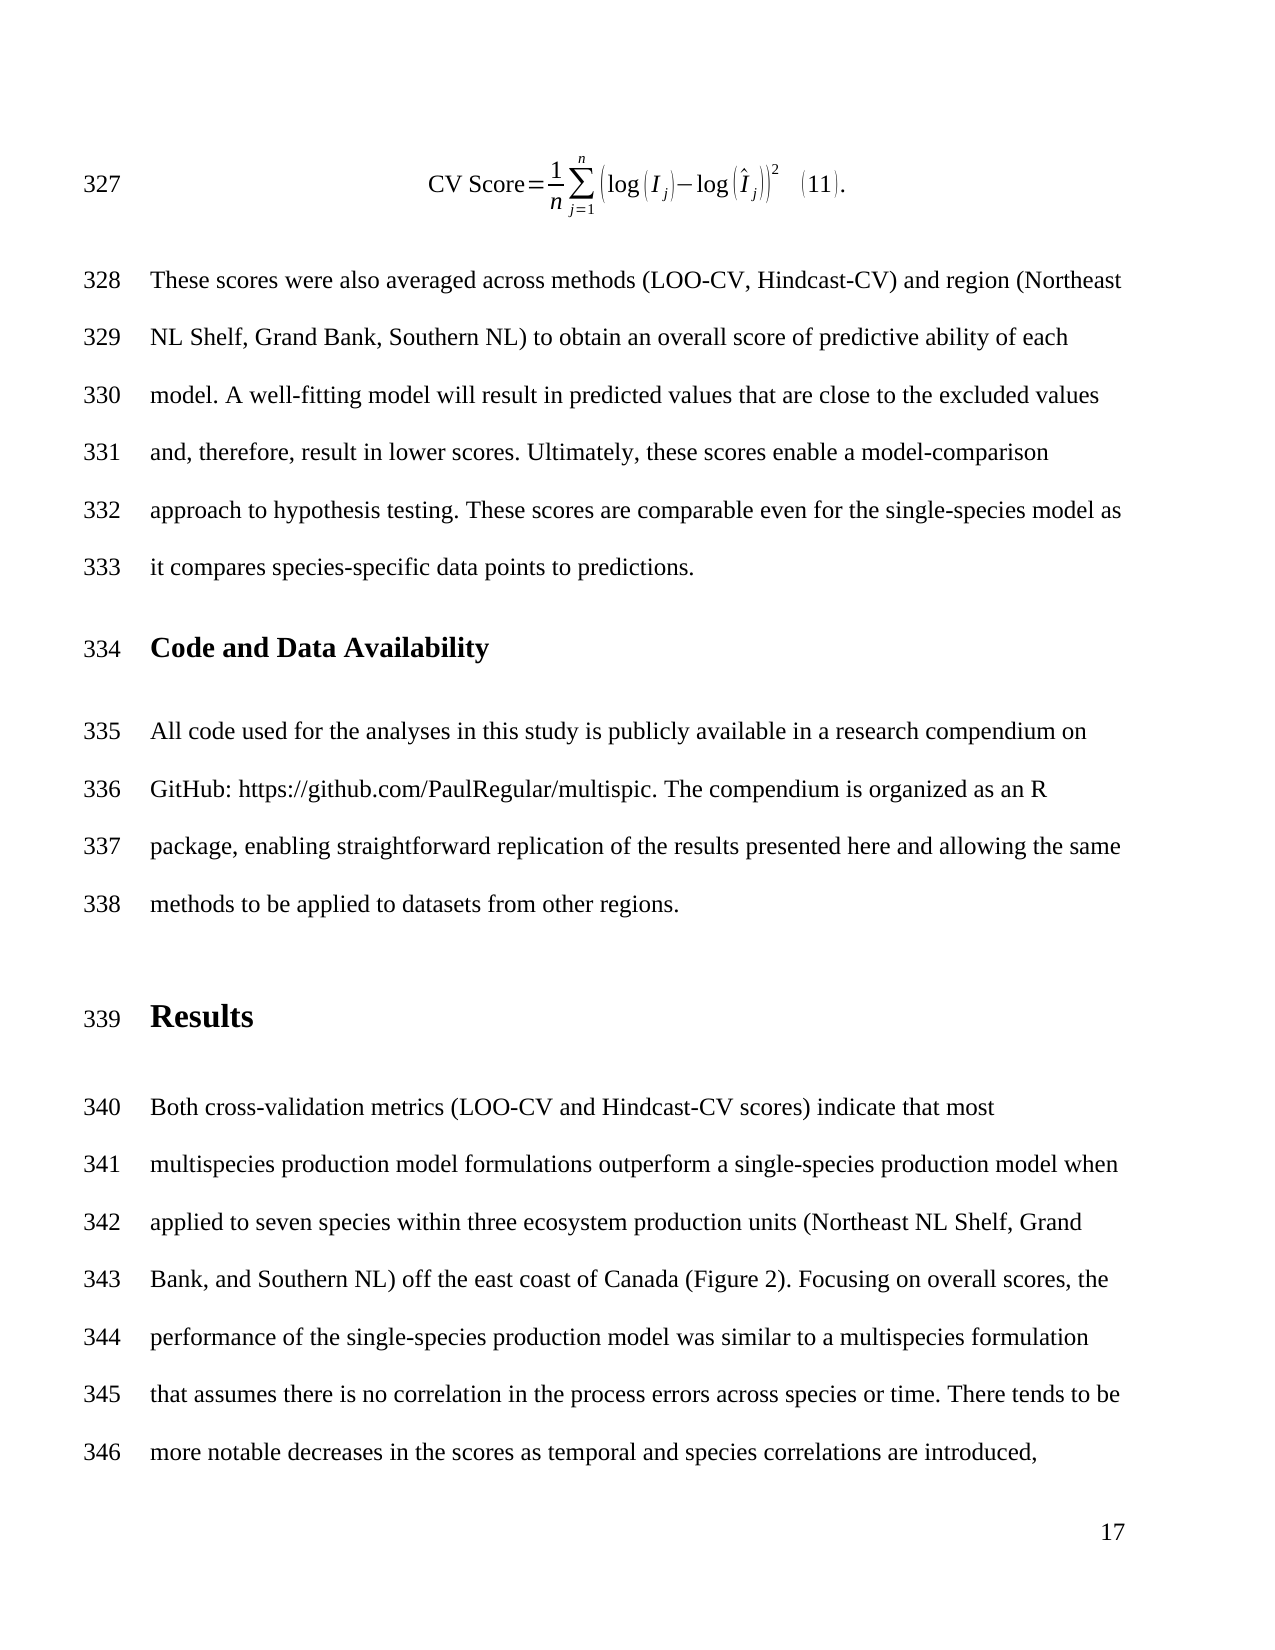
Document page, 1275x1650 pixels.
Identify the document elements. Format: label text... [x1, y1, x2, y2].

subtitle Code and Data Availability [150, 631, 1125, 664]
subtitle Results [150, 996, 1125, 1035]
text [150, 1092, 1125, 1466]
text These scores were also averaged across methods (LOO-CV, Hindcast-CV) and region (Northeast NL Shelf, Grand Bank, Southern NL) to obtain an overall score of predictive ability of each model. A well-fitting model will result in predicted values that are close to the excluded values and, therefore, result in lower scores. Ultimately, these scores enable a model-comparison approach to hypothesis testing. These scores are comparable even for the single-species model as it compares species-specific data points to predictions. [150, 265, 1125, 581]
text All code used for the analyses in this study is publicly available in a research compendium on GitHub: https://github.com/PaulRegular/multispic. The compendium is organized as an R package, enabling straightforward replication of the results presented here and allowing the same methods to be applied to datasets from other regions. [150, 716, 1125, 918]
